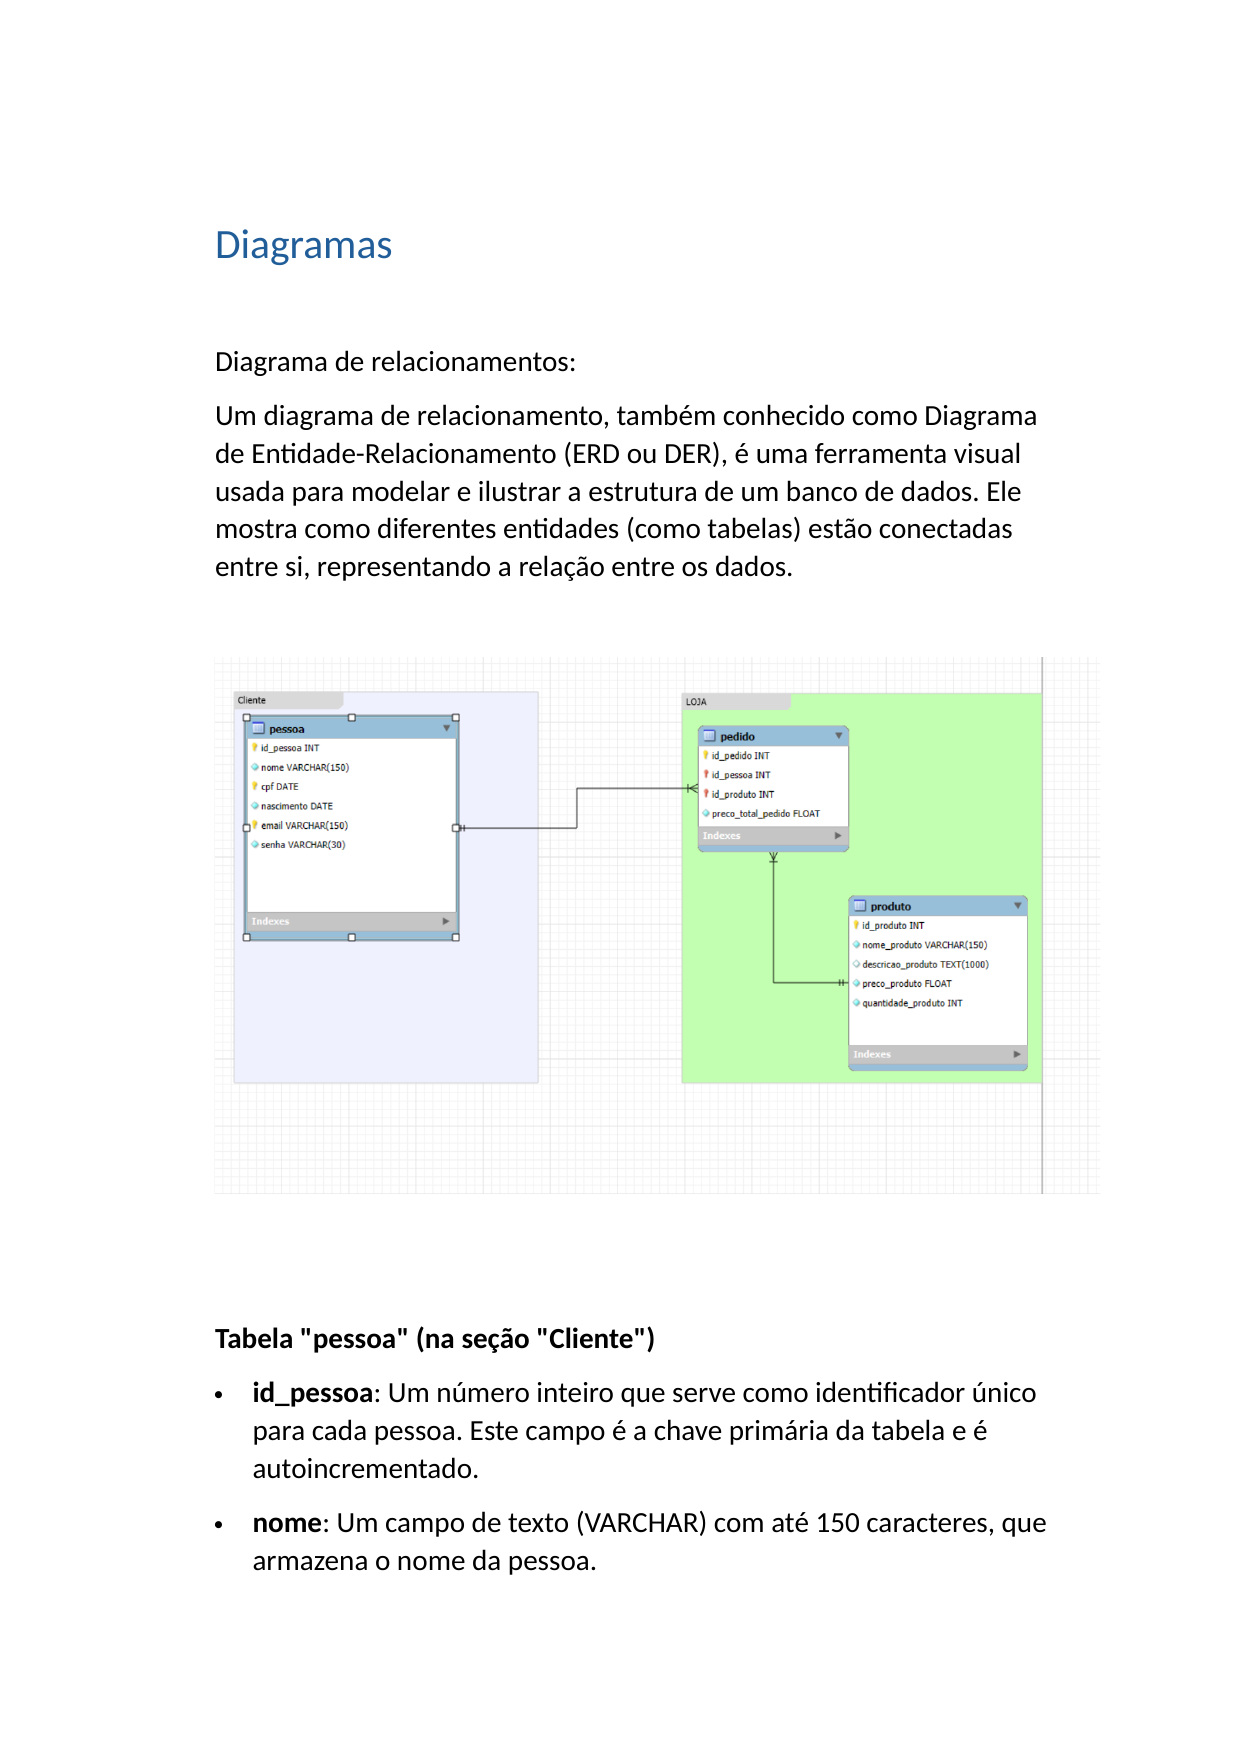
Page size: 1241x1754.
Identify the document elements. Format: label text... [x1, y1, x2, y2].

picture [214, 657, 1101, 1194]
list id_pessoa: Um número inteiro que serve como identificador único para cada pessoa. Este campo é a chave primária da tabela e é autoincrementado. [215, 1374, 1063, 1486]
text Diagrama de relacionamentos: [215, 343, 1063, 379]
list nome: Um campo de texto (VARCHAR) com até 150 caracteres, que armazena o nome da pessoa. [215, 1504, 1063, 1578]
text Diagramas [215, 218, 1063, 269]
text Um diagrama de relacionamento, também conhecido como Diagrama de Entidade-Relacionamento (ERD ou DER), é uma ferramenta visual usada para modelar e ilustrar a estrutura de um banco de dados. Ele mostra como diferentes entidades (como tabelas) estão conectadas entre si, representando a relação entre os dados. [215, 397, 1063, 584]
text Tabela "pessoa" (na seção "Cliente") [215, 1320, 1063, 1356]
